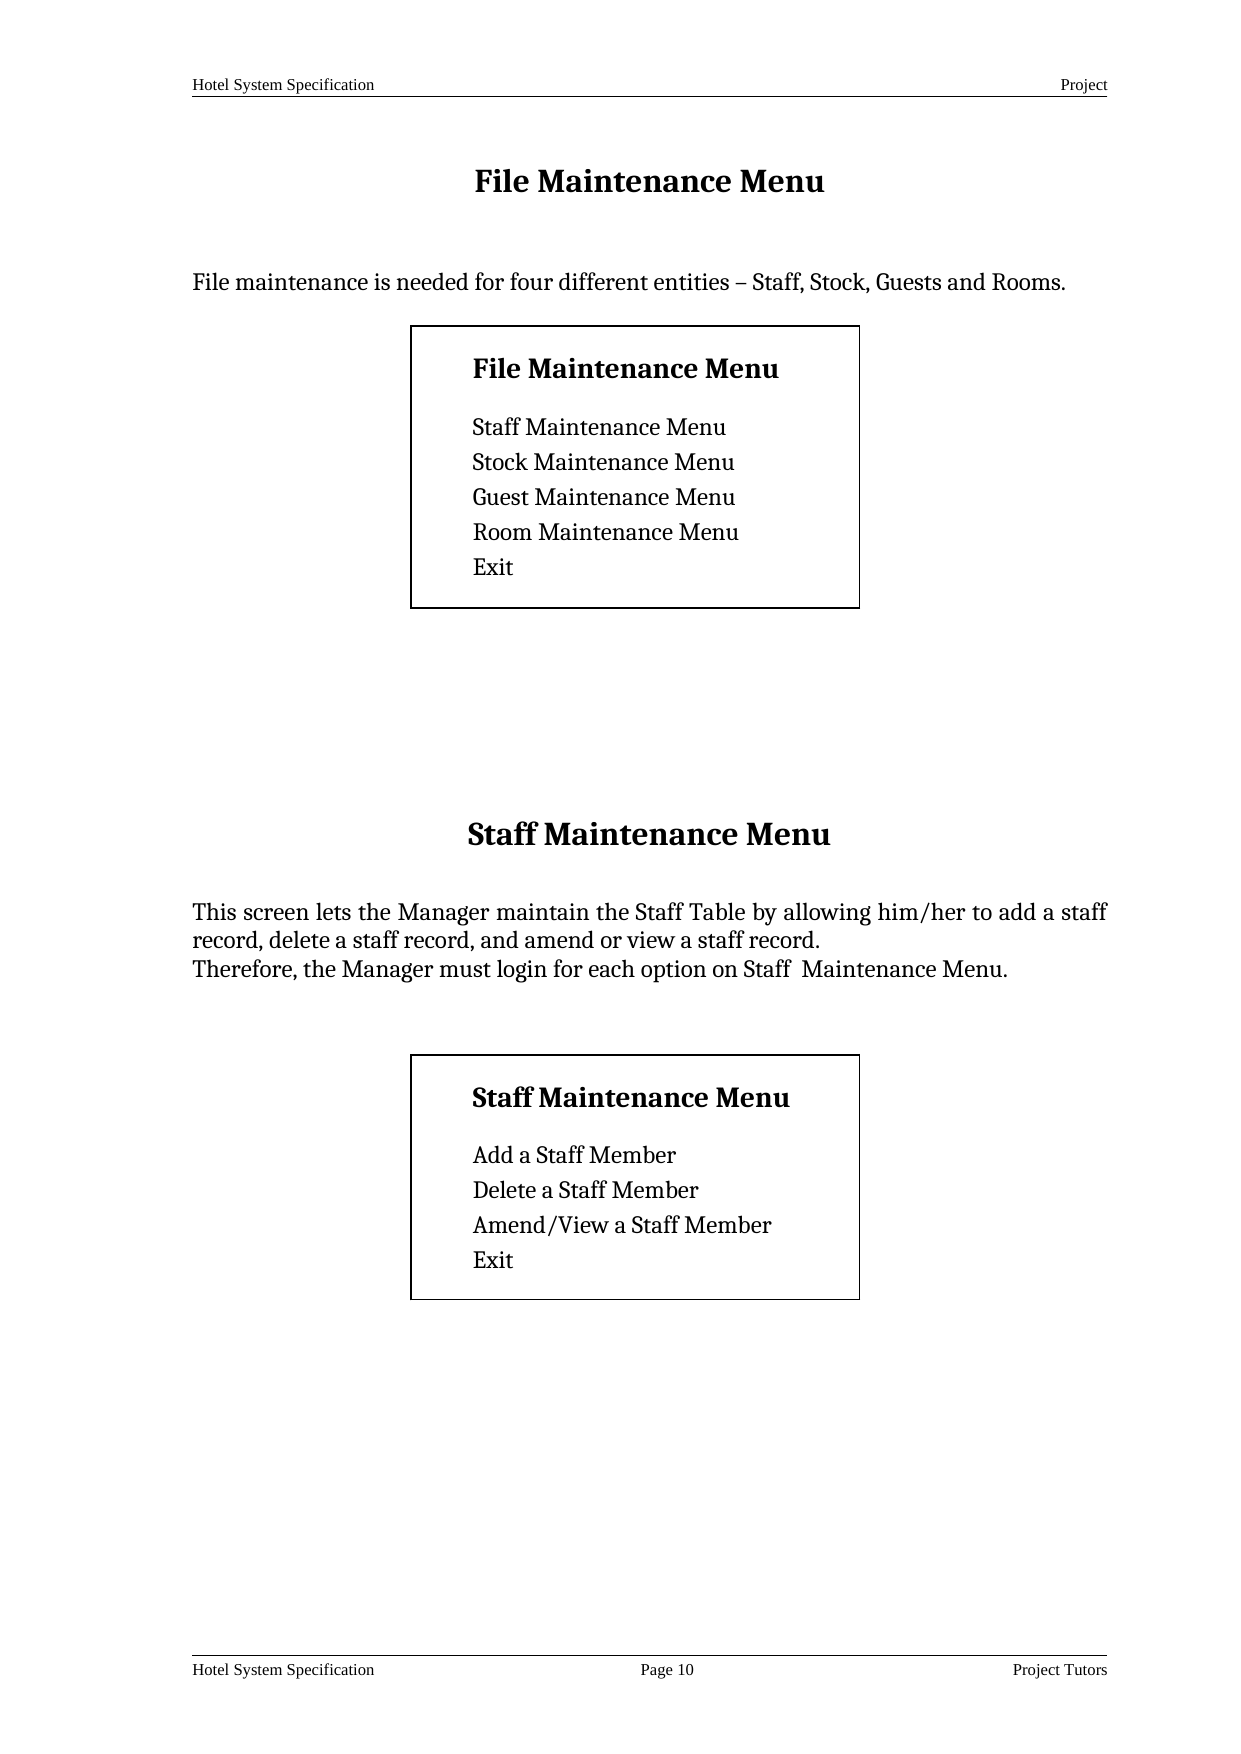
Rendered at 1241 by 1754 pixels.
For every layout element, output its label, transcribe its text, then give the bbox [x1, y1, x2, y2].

text Therefore, the Manager must login for each option on Staff Maintenance Menu. [192, 955, 1107, 984]
text Exit [412, 1243, 859, 1275]
text This screen lets the Manager maintain the Staff Table by allowing him/her to add a staff record, delete a staff record, and amend or view a staff record. [192, 898, 1107, 955]
text Stock Maintenance Menu [412, 444, 859, 476]
text Staff Maintenance Menu [412, 1078, 859, 1115]
text File Maintenance Menu [412, 349, 859, 386]
subtitle File Maintenance Menu [192, 162, 1107, 201]
list File maintenance is needed for four different entities – Staff, Stock, Guests and Rooms. [192, 267, 1137, 296]
text Guest Maintenance Menu [412, 479, 859, 511]
text Staff Maintenance Menu [412, 409, 859, 441]
text Amend/View a Staff Member [412, 1208, 859, 1240]
text Exit [412, 549, 859, 581]
subtitle Staff Maintenance Menu [192, 815, 1107, 853]
text Delete a Staff Member [412, 1173, 859, 1205]
text Room Maintenance Menu [412, 514, 859, 546]
text Add a Staff Member [412, 1138, 859, 1170]
